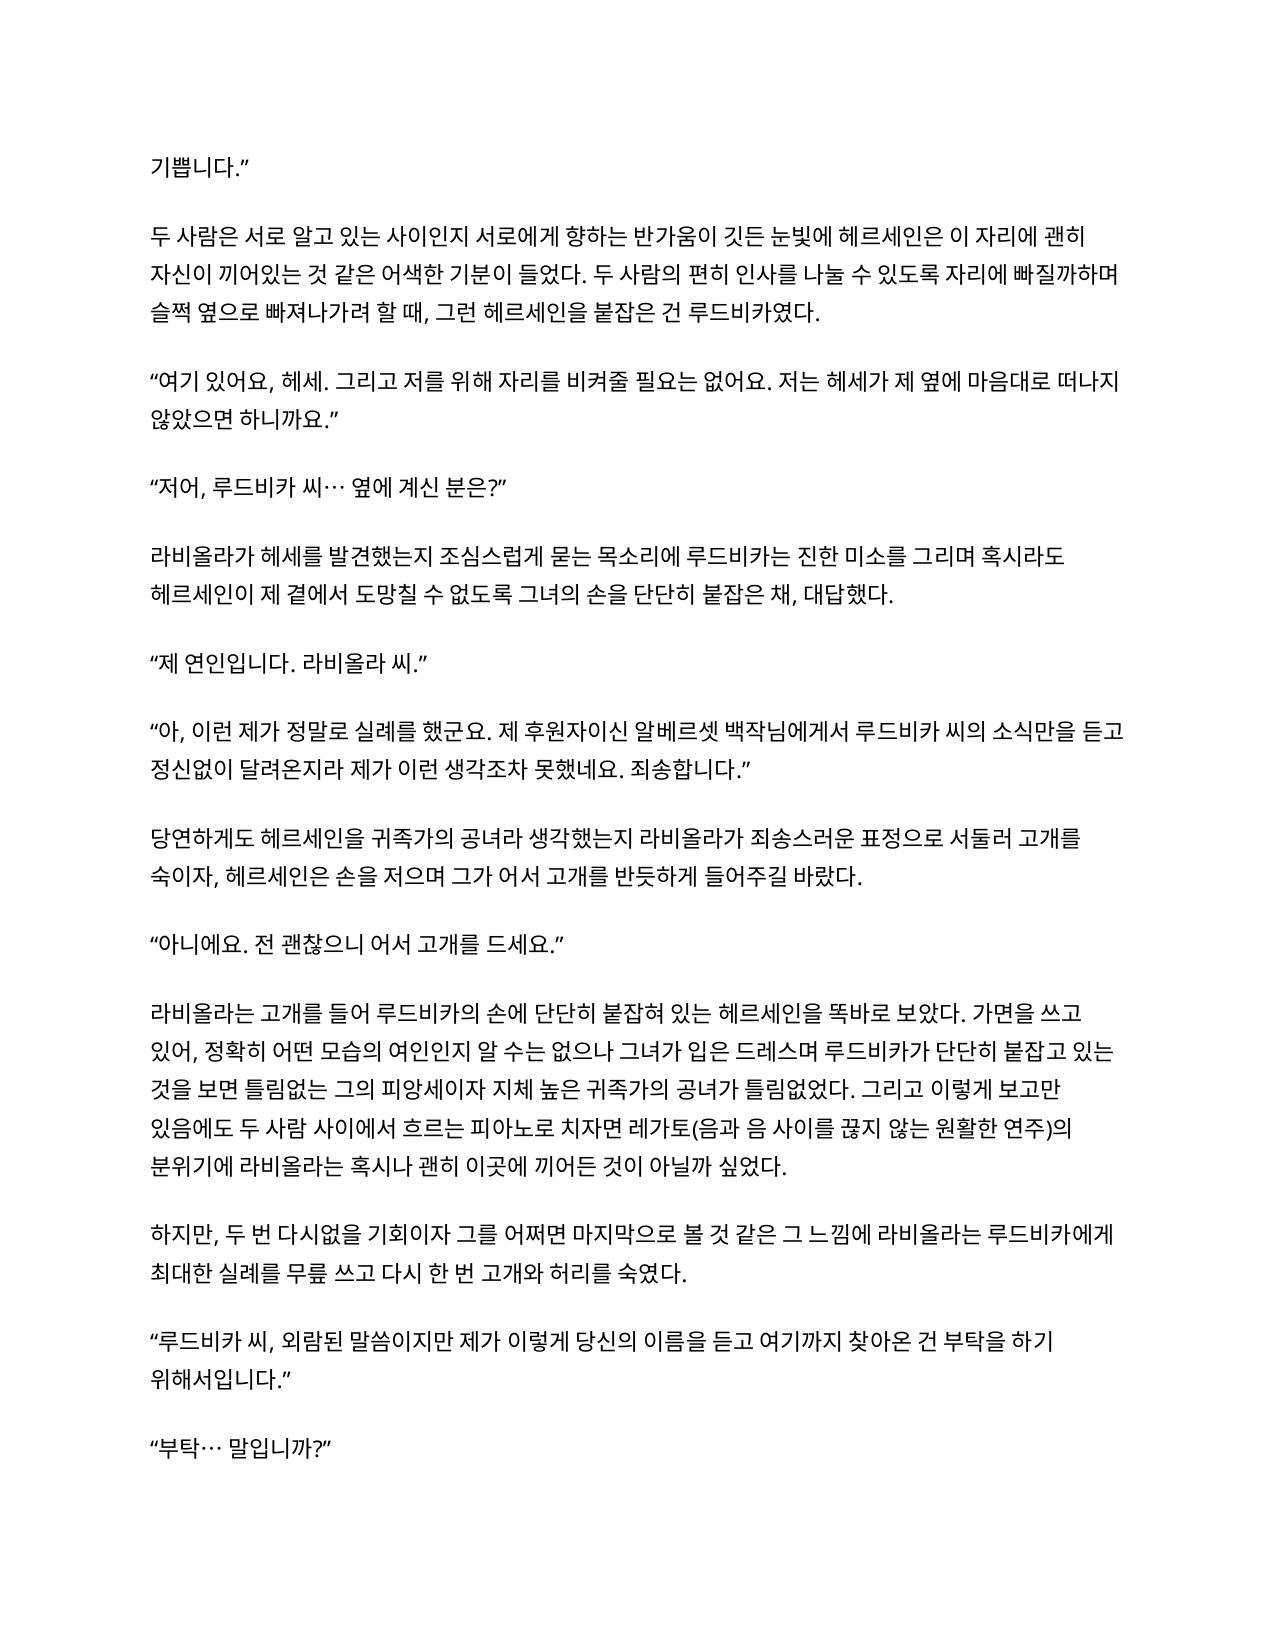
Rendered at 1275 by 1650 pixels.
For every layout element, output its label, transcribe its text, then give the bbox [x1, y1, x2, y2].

text “여기 있어요, 헤세. 그리고 저를 위해 자리를 비켜줄 필요는 없어요. 저는 헤세가 제 옆에 마음대로 떠나지 않았으면 하니까요.” [150, 363, 1125, 435]
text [150, 150, 1125, 183]
text “부탁… 말입니까?” [150, 1431, 1125, 1464]
text “제 연인입니다. 라비올라 씨.” [150, 645, 1125, 679]
text “아니에요. 전 괜찮으니 어서 고개를 드세요.” [150, 927, 1125, 961]
text 라비올라는 고개를 들어 루드비카의 손에 단단히 붙잡혀 있는 헤르세인을 똑바로 보았다. 가면을 쓰고 있어, 정확히 어떤 모습의 여인인지 알 수는 없으나 그녀가 입은 드레스며 루드비카가 단단히 붙잡고 있는 것을 보면 틀림없는 그의 피앙세이자 지체 높은 귀족가의 공녀가 틀림없었다. 그리고 이렇게 보고만 있음에도 두 사람 사이에서 흐르는 피아노로 치자면 레가토(음과 음 사이를 끊지 않는 원활한 연주)의 분위기에 라비올라는 혹시나 괜히 이곳에 끼어든 것이 아닐까 싶었다. [150, 996, 1125, 1182]
text 두 사람은 서로 알고 있는 사이인지 서로에게 향하는 반가움이 깃든 눈빛에 헤르세인은 이 자리에 괜히 자신이 끼어있는 것 같은 어색한 기분이 들었다. 두 사람의 편히 인사를 나눌 수 있도록 자리에 빠질까하며 슬쩍 옆으로 빠져나가려 할 때, 그런 헤르세인을 붙잡은 건 루드비카였다. [150, 218, 1125, 328]
text 당연하게도 헤르세인을 귀족가의 공녀라 생각했는지 라비올라가 죄송스러운 표정으로 서둘러 고개를 숙이자, 헤르세인은 손을 저으며 그가 어서 고개를 반듯하게 들어주길 바랐다. [150, 821, 1125, 892]
text “루드비카 씨, 외람된 말씀이지만 제가 이렇게 당신의 이름을 듣고 여기까지 찾아온 건 부탁을 하기 위해서입니다.” [150, 1324, 1125, 1396]
text “저어, 루드비카 씨… 옆에 계신 분은?” [150, 470, 1125, 503]
text 라비올라가 헤세를 발견했는지 조심스럽게 묻는 목소리에 루드비카는 진한 미소를 그리며 혹시라도 헤르세인이 제 곁에서 도망칠 수 없도록 그녀의 손을 단단히 붙잡은 채, 대답했다. [150, 539, 1125, 610]
text “아, 이런 제가 정말로 실례를 했군요. 제 후원자이신 알베르셋 백작님에게서 루드비카 씨의 소식만을 듣고 정신없이 달려온지라 제가 이런 생각조차 못했네요. 죄송합니다.” [150, 714, 1125, 786]
text 하지만, 두 번 다시없을 기회이자 그를 어쩌면 마지막으로 볼 것 같은 그 느낌에 라비올라는 루드비카에게 최대한 실례를 무릎 쓰고 다시 한 번 고개와 허리를 숙였다. [150, 1217, 1125, 1289]
